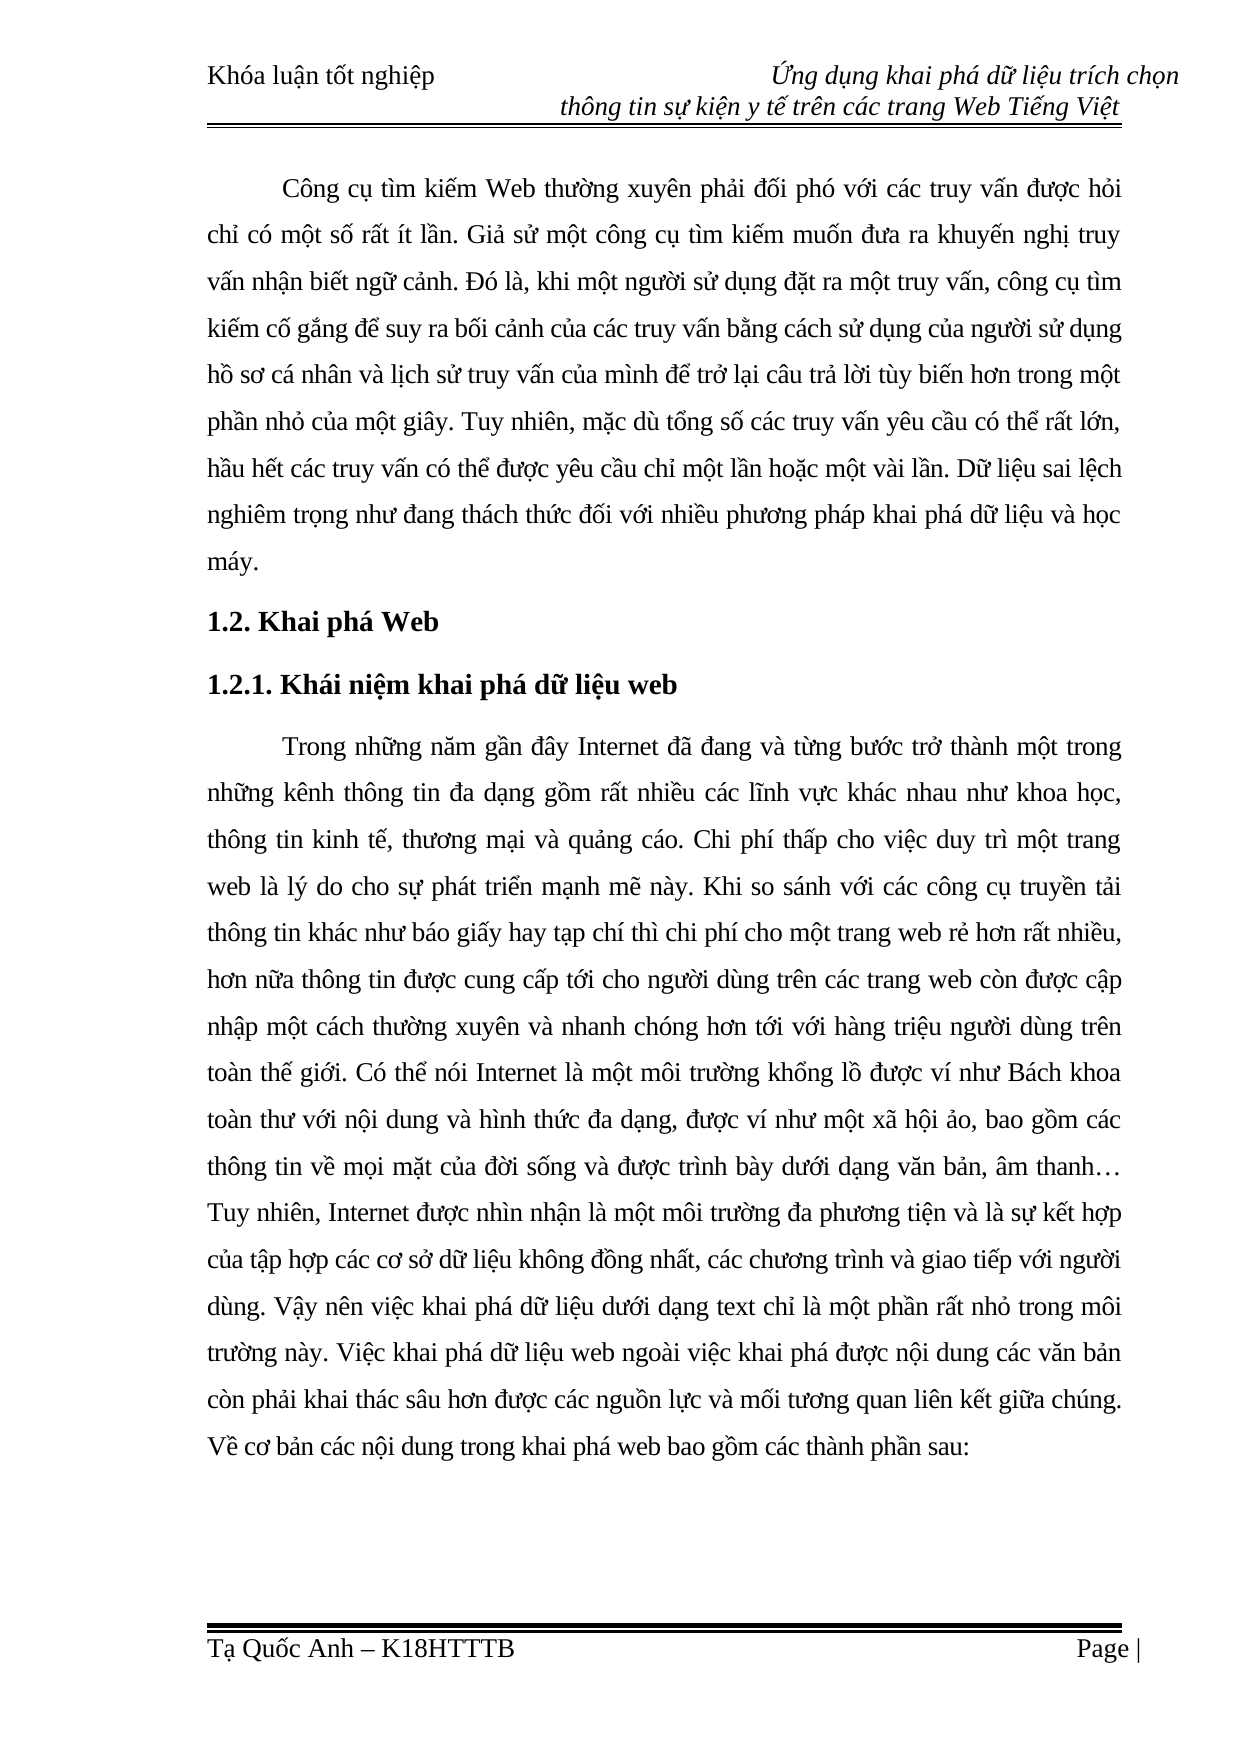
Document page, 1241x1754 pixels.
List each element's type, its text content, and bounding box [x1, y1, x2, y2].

subtitle 1.2.1. Khái niệm khai phá dữ liệu web [207, 667, 1122, 701]
subtitle 1.2. Khai phá Web [207, 604, 1122, 638]
text Công cụ tìm kiếm Web thường xuyên phải đối phó với các truy vấn được hỏi chỉ có một số rất ít lần. Giả sử một công cụ tìm kiếm muốn đưa ra khuyến nghị truy vấn nhận biết ngữ cảnh. Đó là, khi một người sử dụng đặt ra một truy vấn, công cụ tìm kiếm cố gắng để suy ra bối cảnh của các truy vấn bằng cách sử dụng của người sử dụng hồ sơ cá nhân và lịch sử truy vấn của mình để trở lại câu trả lời tùy biến hơn trong một phần nhỏ của một giây. Tuy nhiên, mặc dù tổng số các truy vấn yêu cầu có thể rất lớn, hầu hết các truy vấn có thể được yêu cầu chỉ một lần hoặc một vài lần. Dữ liệu sai lệch nghiêm trọng như đang thách thức đối với nhiều phương pháp khai phá dữ liệu và học máy. [207, 172, 1122, 576]
text Trong những năm gần đây Internet đã đang và từng bước trở thành một trong những kênh thông tin đa dạng gồm rất nhiều các lĩnh vực khác nhau như khoa học, thông tin kinh tế, thương mại và quảng cáo. Chi phí thấp cho việc duy trì một trang web là lý do cho sự phát triển mạnh mẽ này. Khi so sánh với các công cụ truyền tải thông tin khác như báo giấy hay tạp chí thì chi phí cho một trang web rẻ hơn rất nhiều, hơn nữa thông tin được cung cấp tới cho người dùng trên các trang web còn được cập nhập một cách thường xuyên và nhanh chóng hơn tới với hàng triệu người dùng trên toàn thế giới. Có thể nói Internet là một môi trường khổng lồ được ví như Bách khoa toàn thư với nội dung và hình thức đa dạng, được ví như một xã hội ảo, bao gồm các thông tin về mọi mặt của đời sống và được trình bày dưới dạng văn bản, âm thanh…Tuy nhiên, Internet được nhìn nhận là một môi trường đa phương tiện và là sự kết hợp của tập hợp các cơ sở dữ liệu không đồng nhất, các chương trình và giao tiếp với người dùng. Vậy nên việc khai phá dữ liệu dưới dạng text chỉ là một phần rất nhỏ trong môi trường này. Việc khai phá dữ liệu web ngoài việc khai phá được nội dung các văn bản còn phải khai thác sâu hơn được các nguồn lực và mối tương quan liên kết giữa chúng. Về cơ bản các nội dung trong khai phá web bao gồm các thành phần sau: [207, 730, 1122, 1461]
